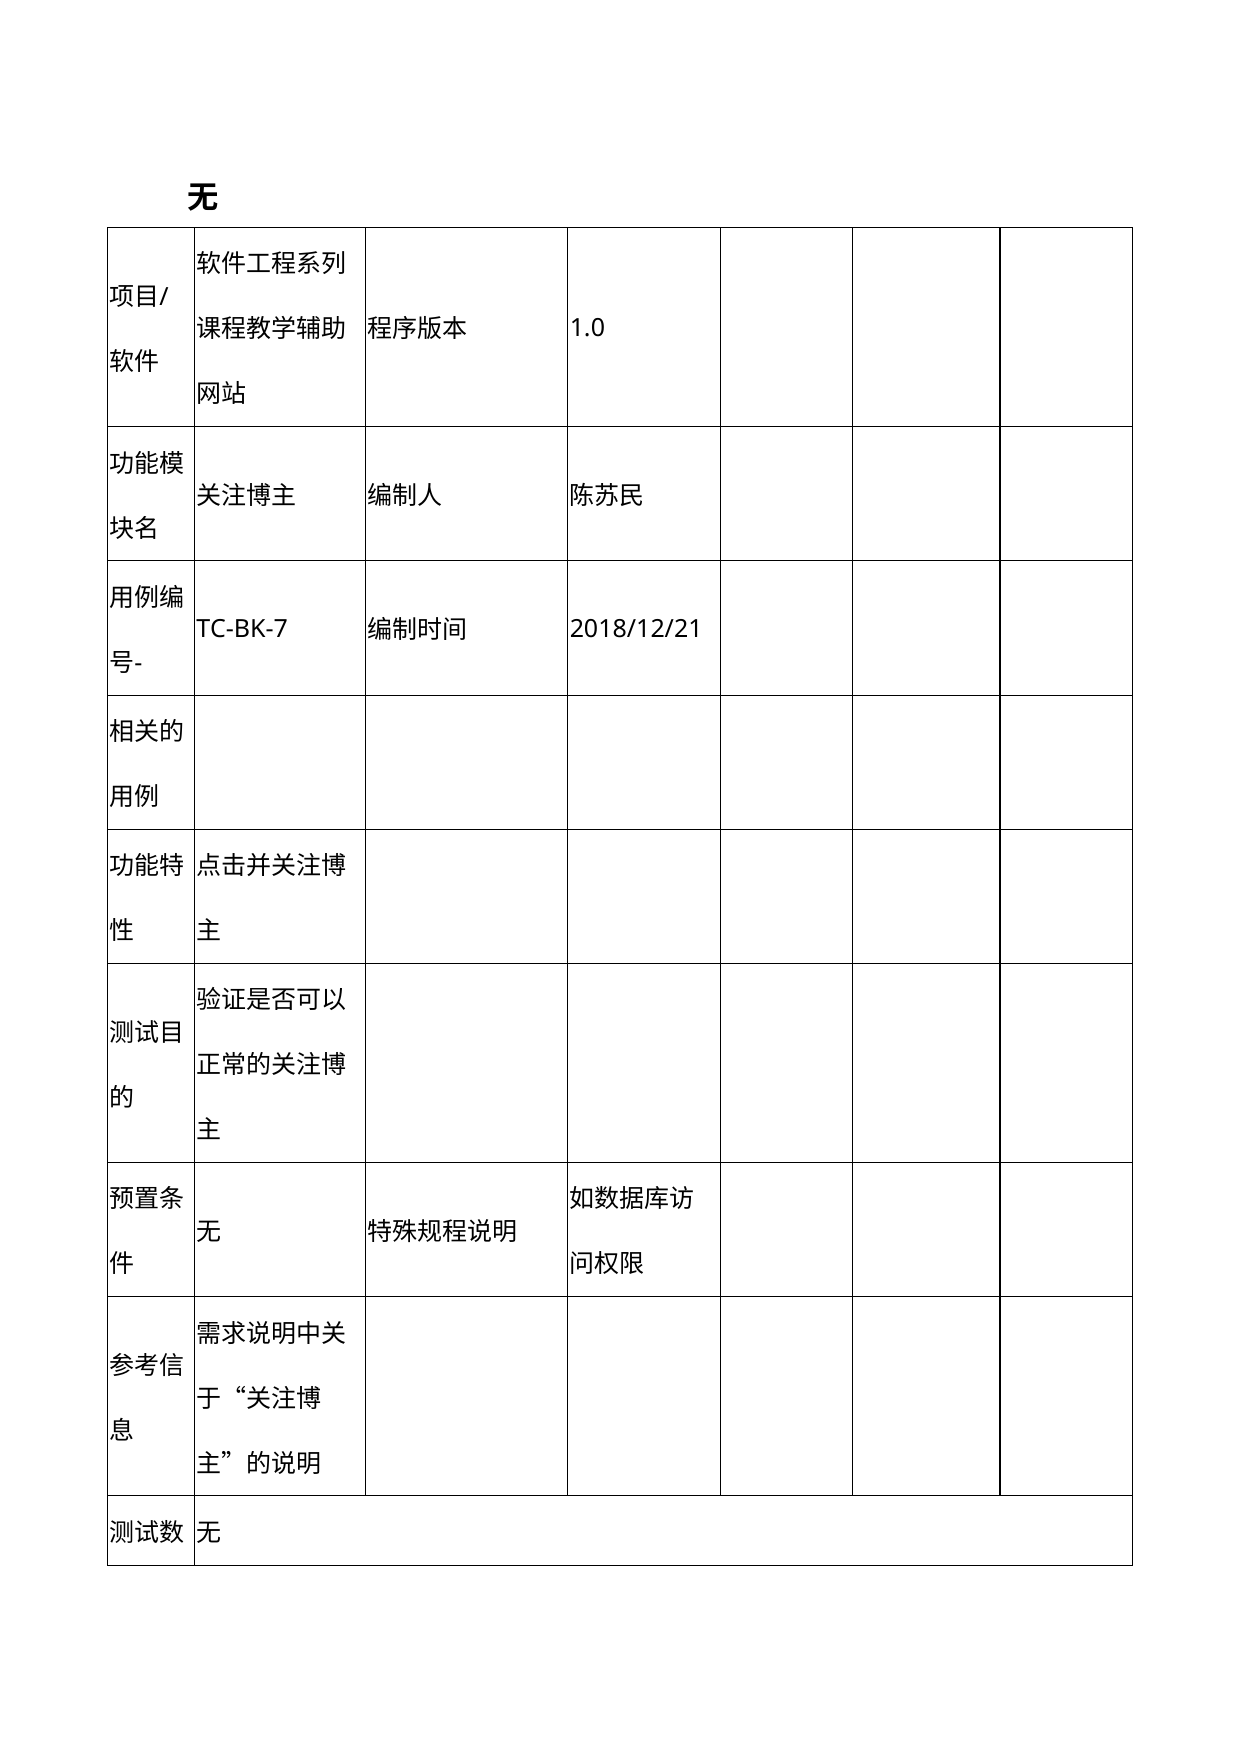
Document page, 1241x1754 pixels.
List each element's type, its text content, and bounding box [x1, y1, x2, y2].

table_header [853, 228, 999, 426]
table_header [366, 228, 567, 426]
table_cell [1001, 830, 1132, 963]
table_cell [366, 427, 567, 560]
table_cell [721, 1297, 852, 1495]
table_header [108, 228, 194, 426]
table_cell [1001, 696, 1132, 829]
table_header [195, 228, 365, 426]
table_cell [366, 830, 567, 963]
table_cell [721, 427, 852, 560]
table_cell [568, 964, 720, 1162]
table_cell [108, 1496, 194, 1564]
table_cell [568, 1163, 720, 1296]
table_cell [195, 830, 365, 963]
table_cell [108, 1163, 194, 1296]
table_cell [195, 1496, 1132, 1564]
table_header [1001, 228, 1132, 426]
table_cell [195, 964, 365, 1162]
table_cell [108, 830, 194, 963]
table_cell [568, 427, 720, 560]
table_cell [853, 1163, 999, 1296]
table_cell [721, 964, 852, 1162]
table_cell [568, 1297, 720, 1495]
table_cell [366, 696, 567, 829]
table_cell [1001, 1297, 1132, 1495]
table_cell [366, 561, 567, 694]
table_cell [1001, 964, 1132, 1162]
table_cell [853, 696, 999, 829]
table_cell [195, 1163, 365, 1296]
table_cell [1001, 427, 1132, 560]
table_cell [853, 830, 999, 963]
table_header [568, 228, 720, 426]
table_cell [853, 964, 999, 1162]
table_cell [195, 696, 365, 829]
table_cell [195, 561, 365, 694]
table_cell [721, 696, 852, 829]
text 无 [187, 162, 1053, 227]
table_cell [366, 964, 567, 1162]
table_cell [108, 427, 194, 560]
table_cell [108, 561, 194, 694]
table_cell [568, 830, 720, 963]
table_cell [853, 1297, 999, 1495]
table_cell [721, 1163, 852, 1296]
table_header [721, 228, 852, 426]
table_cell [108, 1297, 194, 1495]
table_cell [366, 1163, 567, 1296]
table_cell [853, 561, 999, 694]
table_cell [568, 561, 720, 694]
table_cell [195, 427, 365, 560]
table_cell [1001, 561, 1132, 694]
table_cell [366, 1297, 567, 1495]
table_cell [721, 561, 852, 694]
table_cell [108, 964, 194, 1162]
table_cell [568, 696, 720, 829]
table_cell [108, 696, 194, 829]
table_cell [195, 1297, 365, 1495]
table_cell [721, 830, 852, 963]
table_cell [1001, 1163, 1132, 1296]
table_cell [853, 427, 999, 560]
